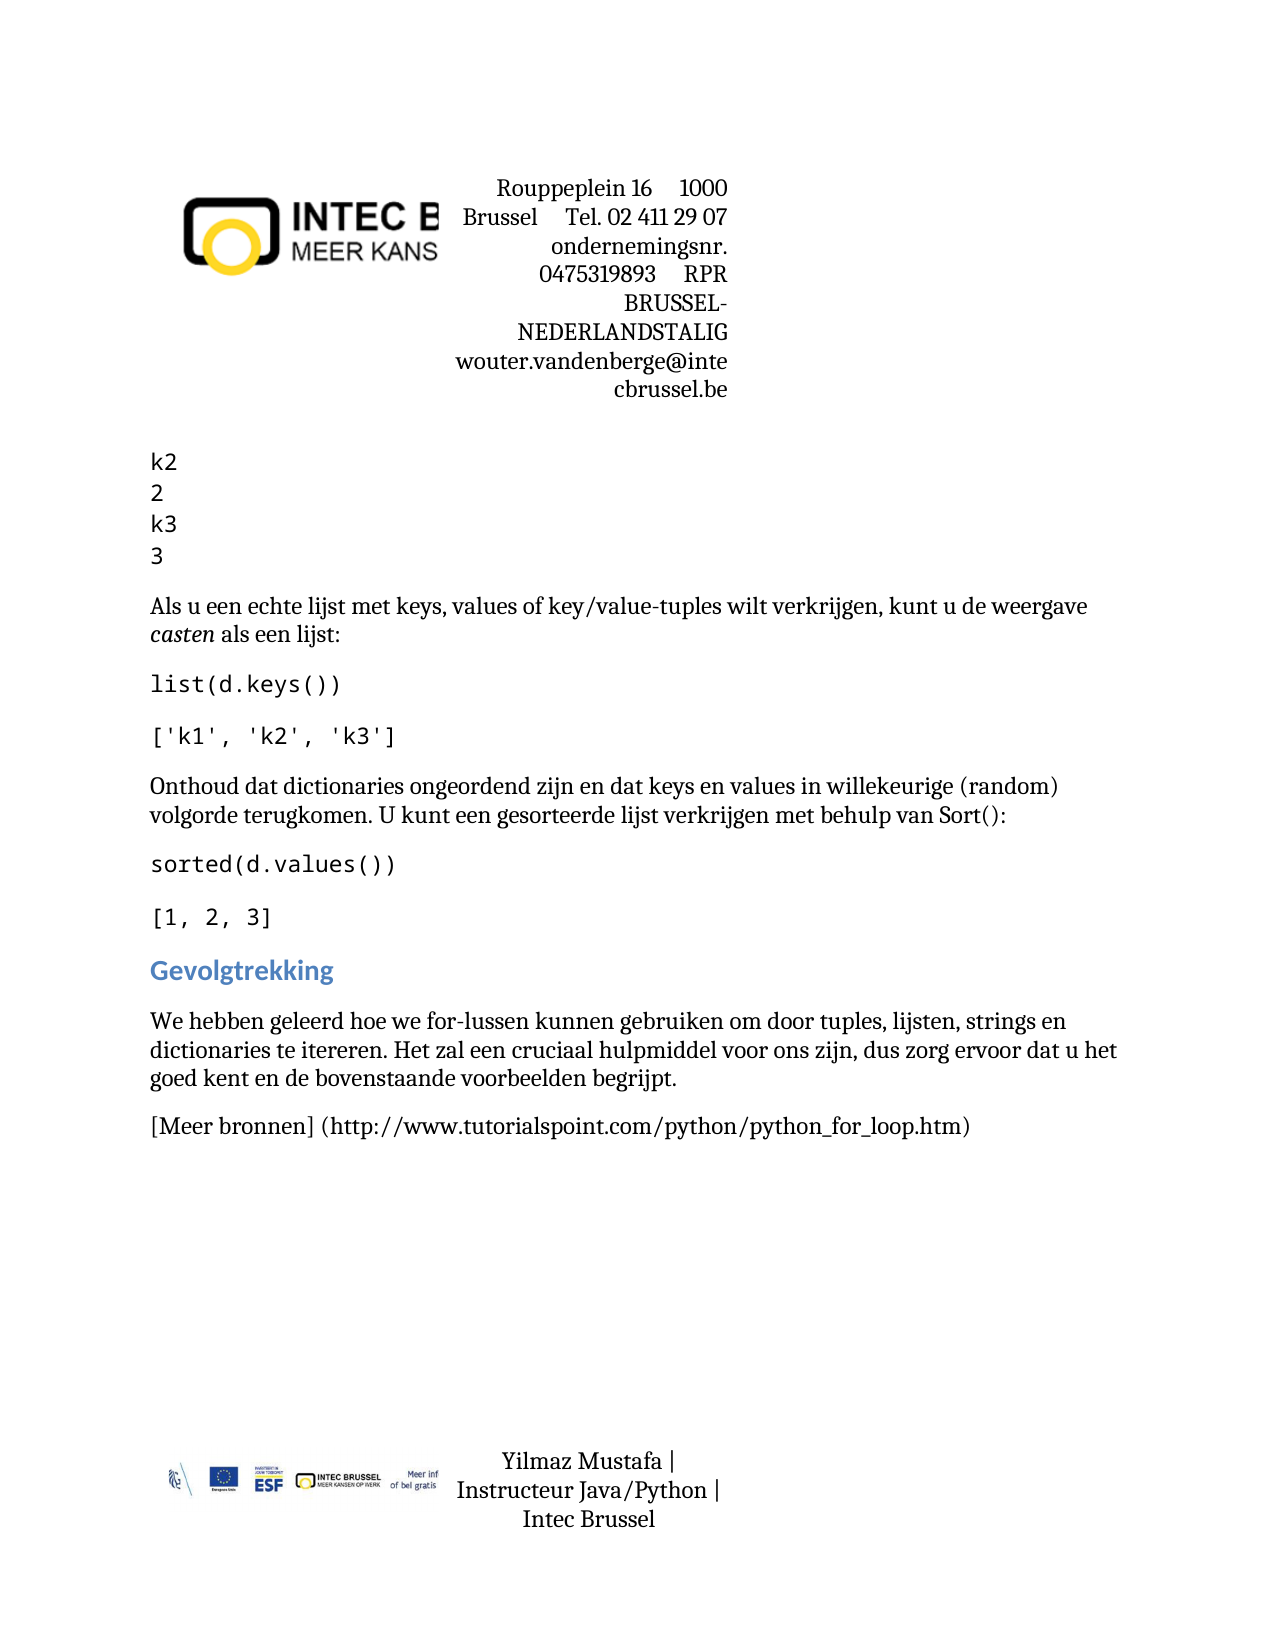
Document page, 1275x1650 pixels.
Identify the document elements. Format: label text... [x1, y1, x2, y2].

text ['k1', 'k2', 'k3'] [150, 720, 1125, 751]
text We hebben geleerd hoe we for-lussen kunnen gebruiken om door tuples, lijsten, strings en dictionaries te itereren. Het zal een cruciaal hulpmiddel voor ons zijn, dus zorg ervoor dat u het goed kent en de bovenstaande voorbeelden begrijpt. [150, 1007, 1125, 1093]
text k1 1 k2 2 k3 3 [150, 446, 1125, 571]
picture [168, 174, 439, 293]
text [Meer bronnen] (http://www.tutorialspoint.com/python/python_for_loop.htm) [150, 1112, 1125, 1141]
text list(d.keys()) [150, 668, 1125, 699]
text sorted(d.values()) [150, 848, 1125, 879]
text Onthoud dat dictionaries ongeordend zijn en dat keys en values in willekeurige (random) volgorde terugkomen. U kunt een gesorteerde lijst verkrijgen met behulp van Sort(): [150, 772, 1125, 829]
subtitle Gevolgtrekking [150, 952, 1125, 988]
text [1, 2, 3] [150, 900, 1125, 932]
picture [168, 1447, 439, 1512]
text Als u een echte lijst met keys, values of key/value-tuples wilt verkrijgen, kunt u de weergave casten als een lijst: [150, 592, 1125, 649]
